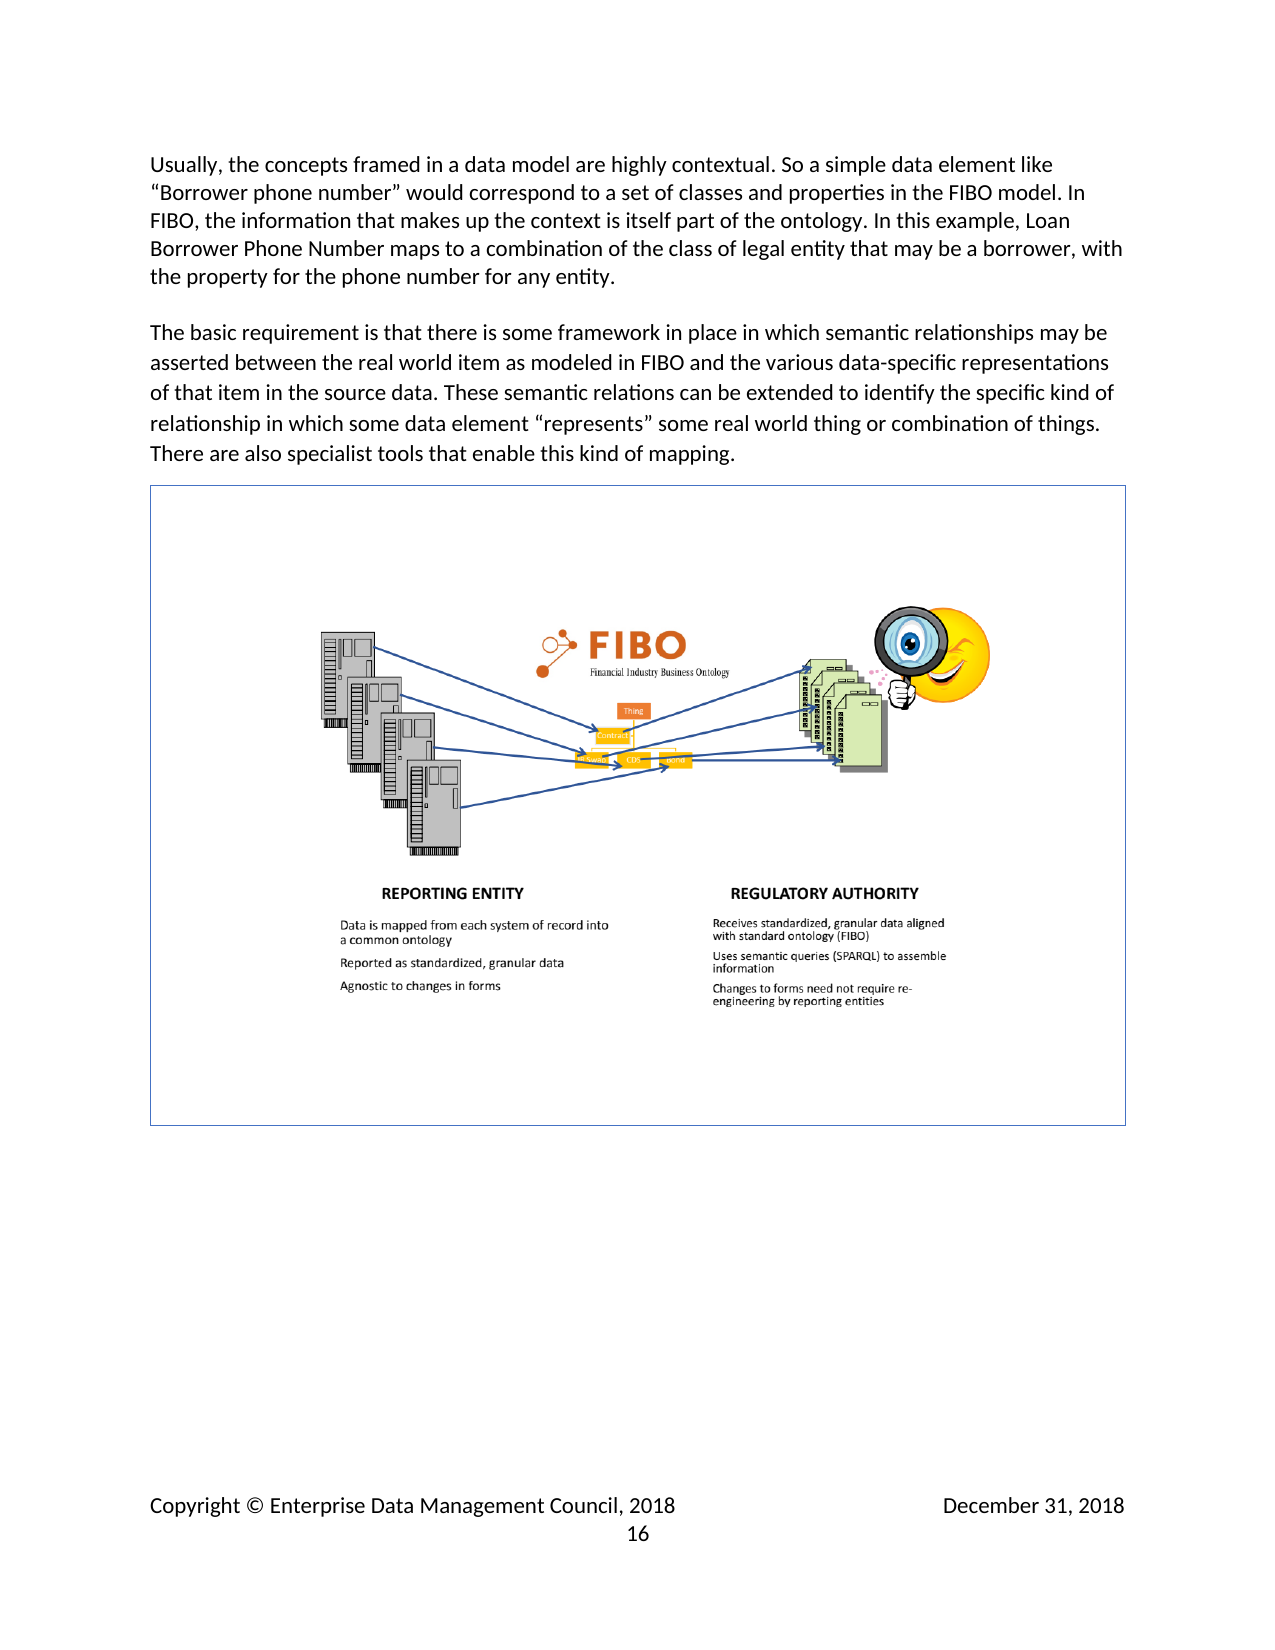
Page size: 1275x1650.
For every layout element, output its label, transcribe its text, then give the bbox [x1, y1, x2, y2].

text The basic requirement is that there is some framework in place in which semantic relationships may be asserted between the real world item as modeled in FIBO and the various data-specific representations of that item in the source data. These semantic relations can be extended to identify the specific kind of relationship in which some data element “represents” some real world thing or combination of things. There are also specialist tools that enable this kind of mapping. [150, 318, 1125, 467]
text Usually, the concepts framed in a data model are highly contextual. So a simple data element like “Borrower phone number” would correspond to a set of classes and properties in the FIBO model. In FIBO, the information that makes up the context is itself part of the ontology. In this example, Loan Borrower Phone Number maps to a combination of the class of legal entity that may be a borrower, with the property for the phone number for any entity. [150, 150, 1125, 290]
